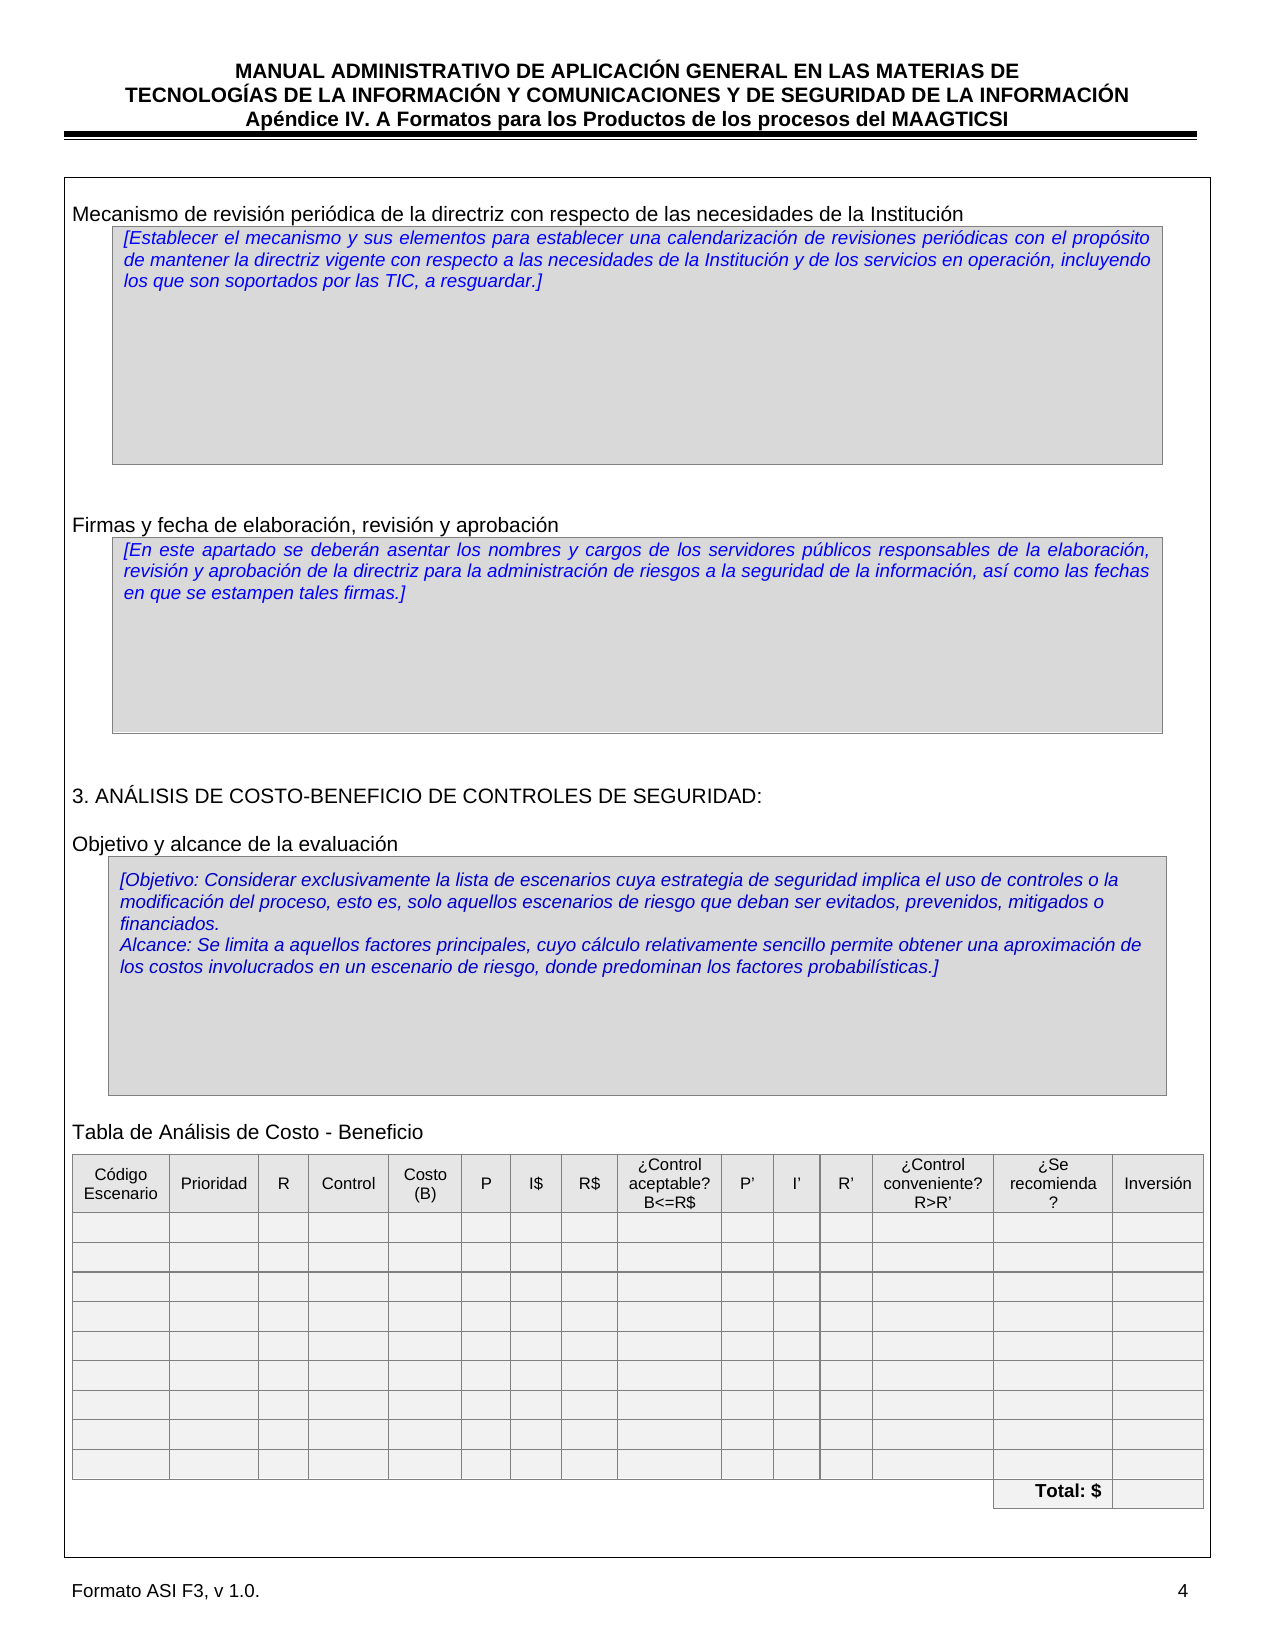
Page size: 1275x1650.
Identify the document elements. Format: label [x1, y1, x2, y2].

table_cell [65, 178, 1210, 1557]
